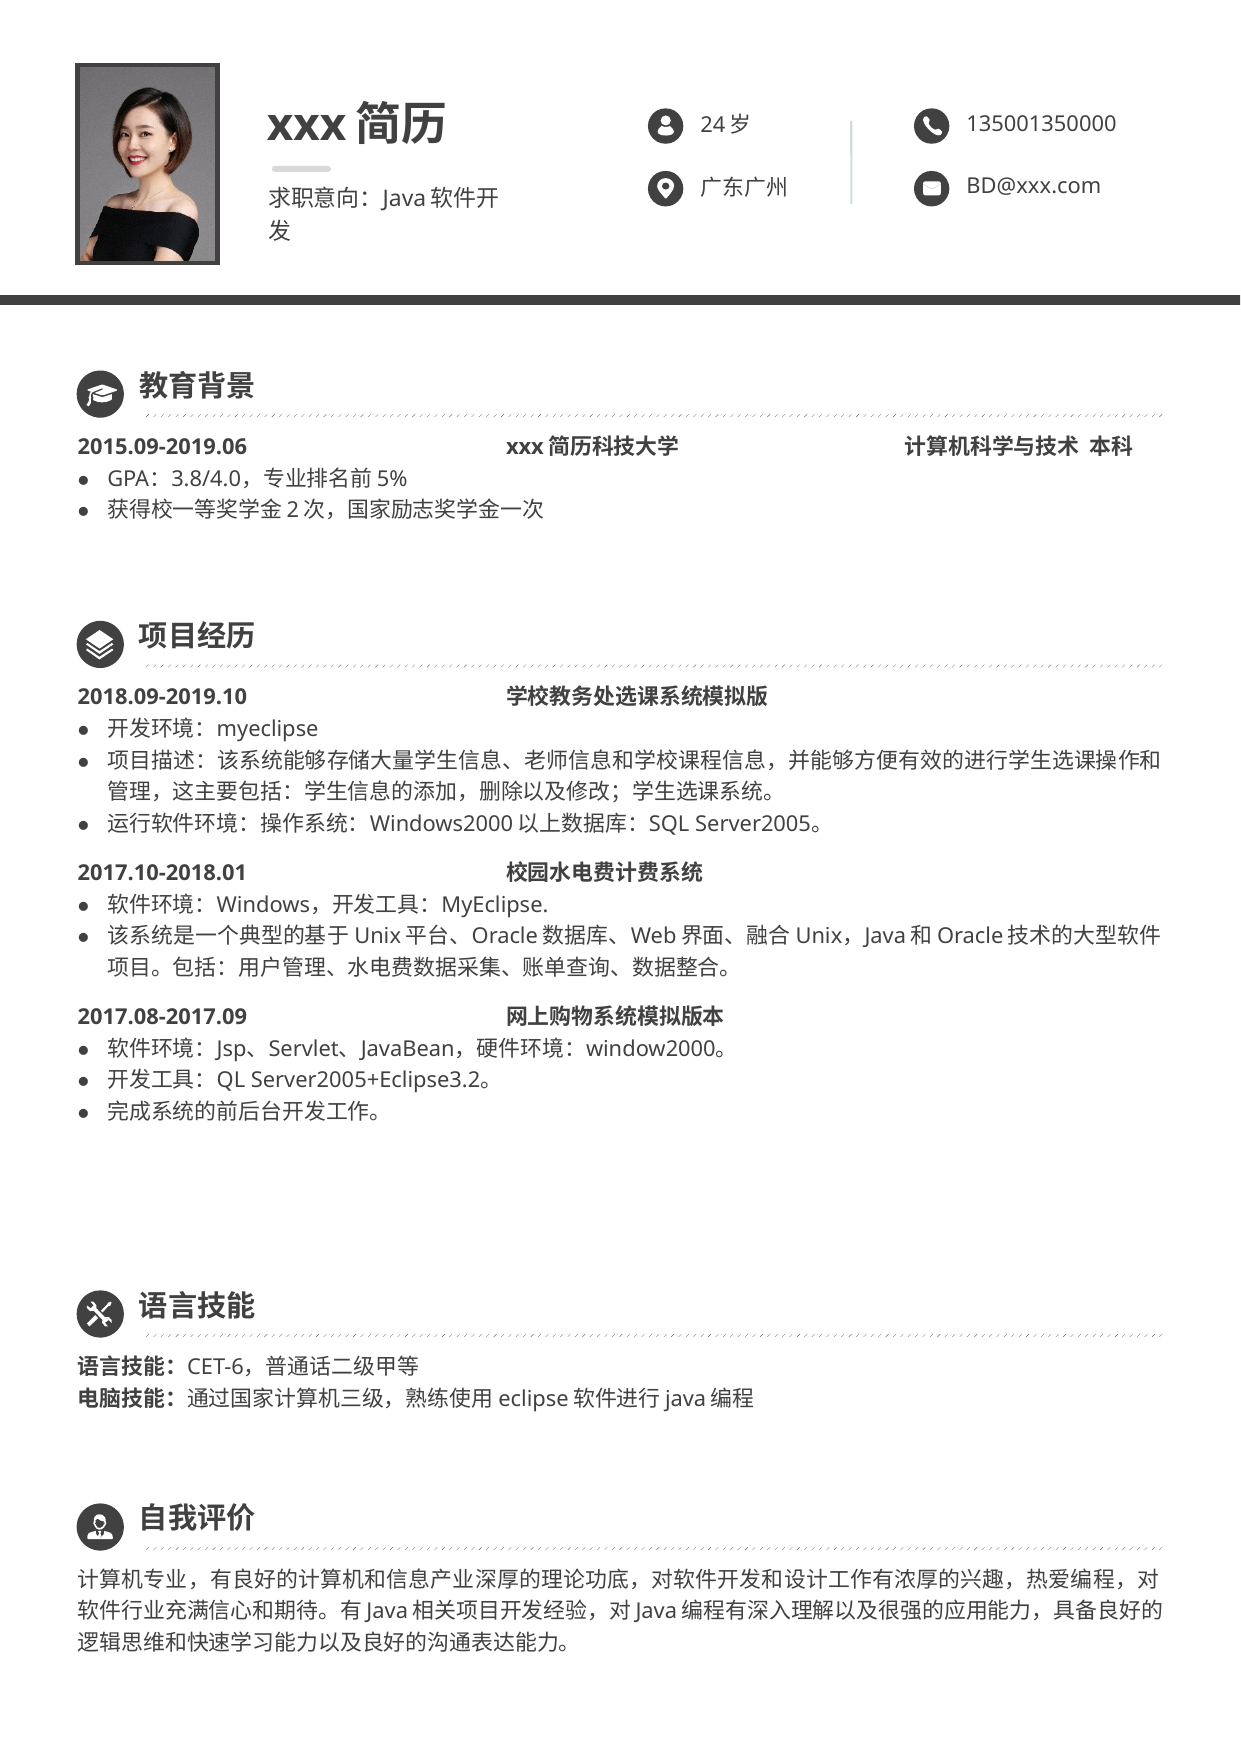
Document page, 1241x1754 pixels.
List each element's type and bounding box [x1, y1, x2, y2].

picture [80, 67, 215, 261]
